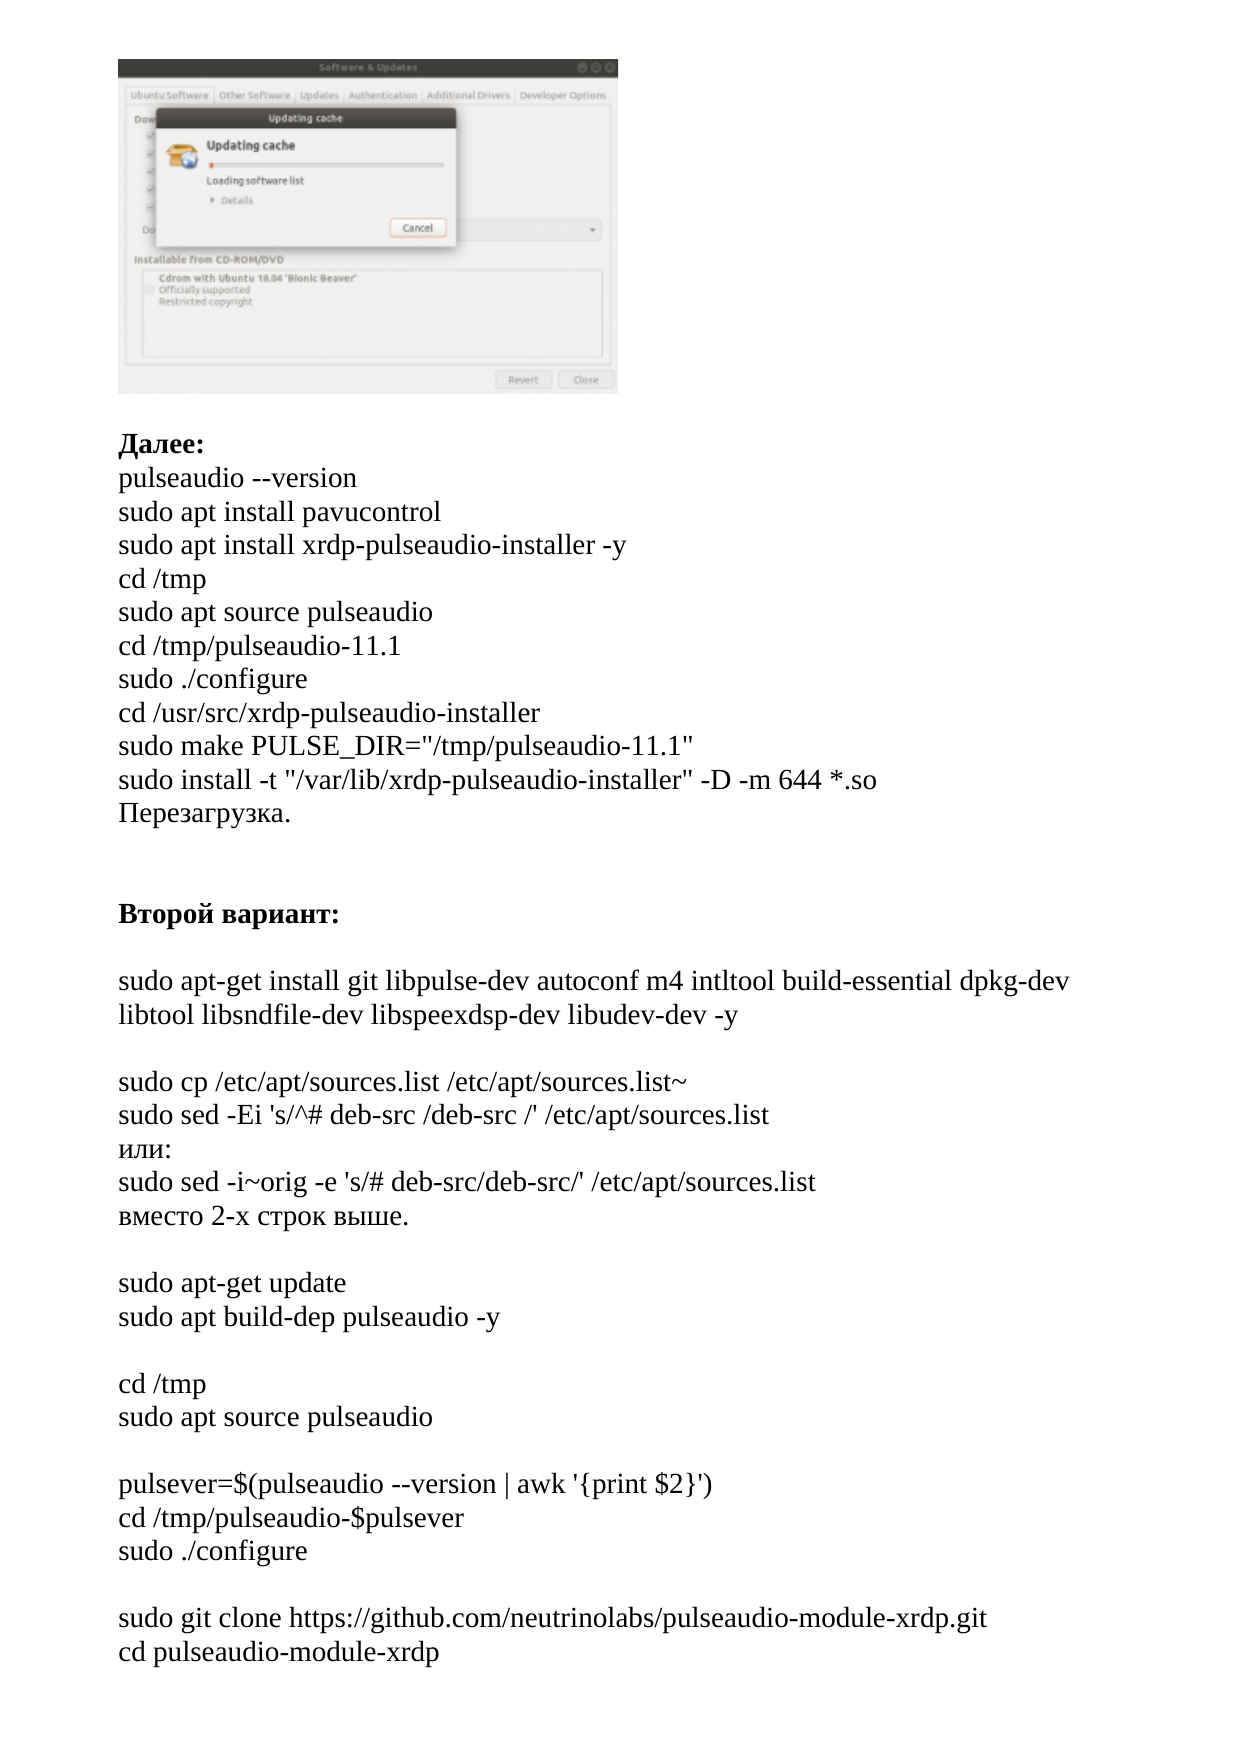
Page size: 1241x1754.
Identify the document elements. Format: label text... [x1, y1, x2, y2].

text sudo apt install xrdp-pulseaudio-installer -y [118, 527, 1152, 561]
text sudo apt-get install git libpulse-dev autoconf m4 intltool build-essential dpkg-dev libtool libsndfile-dev libspeexdsp-dev libudev-dev -y [118, 963, 1152, 1030]
text sudo sed -i~orig -e 's/# deb-src/deb-src/' /etc/apt/sources.list [118, 1164, 1152, 1198]
text sudo git clone https://github.com/neutrinolabs/pulseaudio-module-xrdp.git [118, 1601, 1152, 1634]
text Второй вариант: [118, 896, 1152, 930]
text cd /tmp [118, 1366, 1152, 1399]
text cd /tmp/pulseaudio-$pulsever [118, 1500, 1152, 1533]
text cd pulseaudio-module-xrdp [118, 1634, 1152, 1668]
text Далее: [118, 427, 1152, 460]
text sudo apt source pulseaudio [118, 1399, 1152, 1433]
text или: [118, 1131, 1152, 1164]
text pulsever=$(pulseaudio --version | awk '{print $2}') [118, 1466, 1152, 1500]
text sudo make PULSE_DIR="/tmp/pulseaudio-11.1" [118, 728, 1152, 762]
text sudo apt source pulseaudio [118, 594, 1152, 628]
picture [118, 59, 619, 394]
text sudo install -t "/var/lib/xrdp-pulseaudio-installer" -D -m 644 *.so [118, 762, 1152, 796]
text sudo cp /etc/apt/sources.list /etc/apt/sources.list~ [118, 1064, 1152, 1097]
text Перезагрузка. [118, 796, 1152, 829]
text sudo ./configure [118, 661, 1152, 695]
text sudo apt build-dep pulseaudio -y [118, 1299, 1152, 1332]
text sudo apt install pavucontrol [118, 494, 1152, 527]
text pulseaudio --version [118, 460, 1152, 494]
text sudo apt-get update [118, 1265, 1152, 1299]
text cd /tmp/pulseaudio-11.1 [118, 628, 1152, 661]
text вместо 2-х строк выше. [118, 1198, 1152, 1232]
text sudo sed -Ei 's/^# deb-src /deb-src /' /etc/apt/sources.list [118, 1097, 1152, 1131]
text sudo ./configure [118, 1533, 1152, 1567]
text cd /tmp [118, 561, 1152, 594]
text cd /usr/src/xrdp-pulseaudio-installer [118, 695, 1152, 728]
